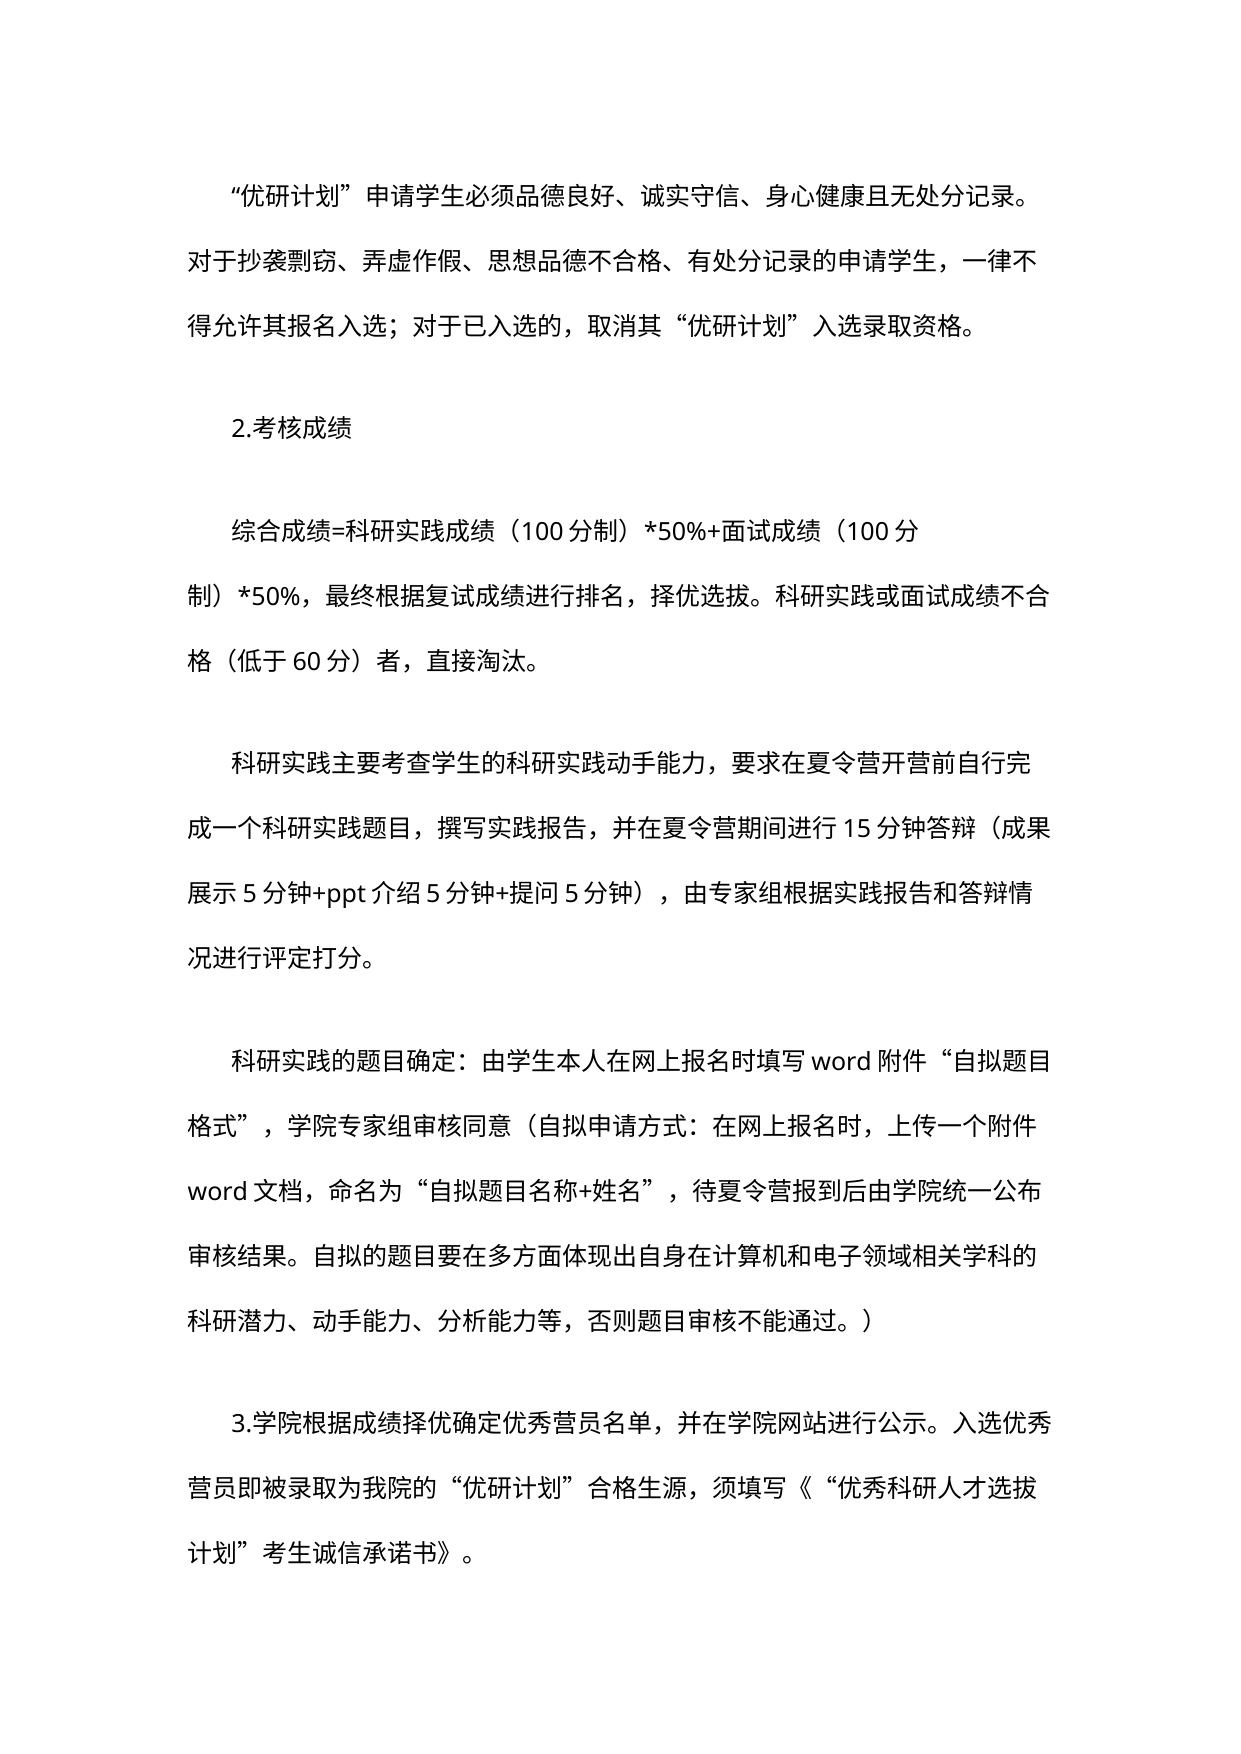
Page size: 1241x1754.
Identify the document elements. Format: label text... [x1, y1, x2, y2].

text 3.学院根据成绩择优确定优秀营员名单，并在学院网站进行公示。入选优秀营员即被录取为我院的“优研计划”合格生源，须填写《“优秀科研人才选拔计划”考生诚信承诺书》。 [187, 1389, 1053, 1584]
text 综合成绩=科研实践成绩（100分制）*50%+面试成绩（100分制）*50%，最终根据复试成绩进行排名，择优选拔。科研实践或面试成绩不合格（低于60分）者，直接淘汰。 [187, 497, 1053, 692]
text “优研计划”申请学生必须品德良好、诚实守信、身心健康且无处分记录。对于抄袭剽窃、弄虚作假、思想品德不合格、有处分记录的申请学生，一律不得允许其报名入选；对于已入选的，取消其“优研计划”入选录取资格。 [187, 162, 1053, 357]
text 2.考核成绩 [187, 394, 1053, 459]
text 科研实践的题目确定：由学生本人在网上报名时填写word附件“自拟题目格式”，学院专家组审核同意（自拟申请方式：在网上报名时，上传一个附件word文档，命名为“自拟题目名称+姓名”，待夏令营报到后由学院统一公布审核结果。自拟的题目要在多方面体现出自身在计算机和电子领域相关学科的科研潜力、动手能力、分析能力等，否则题目审核不能通过。） [187, 1027, 1053, 1352]
text 科研实践主要考查学生的科研实践动手能力，要求在夏令营开营前自行完成一个科研实践题目，撰写实践报告，并在夏令营期间进行15分钟答辩（成果展示5分钟+ppt介绍5分钟+提问5分钟），由专家组根据实践报告和答辩情况进行评定打分。 [187, 729, 1053, 989]
